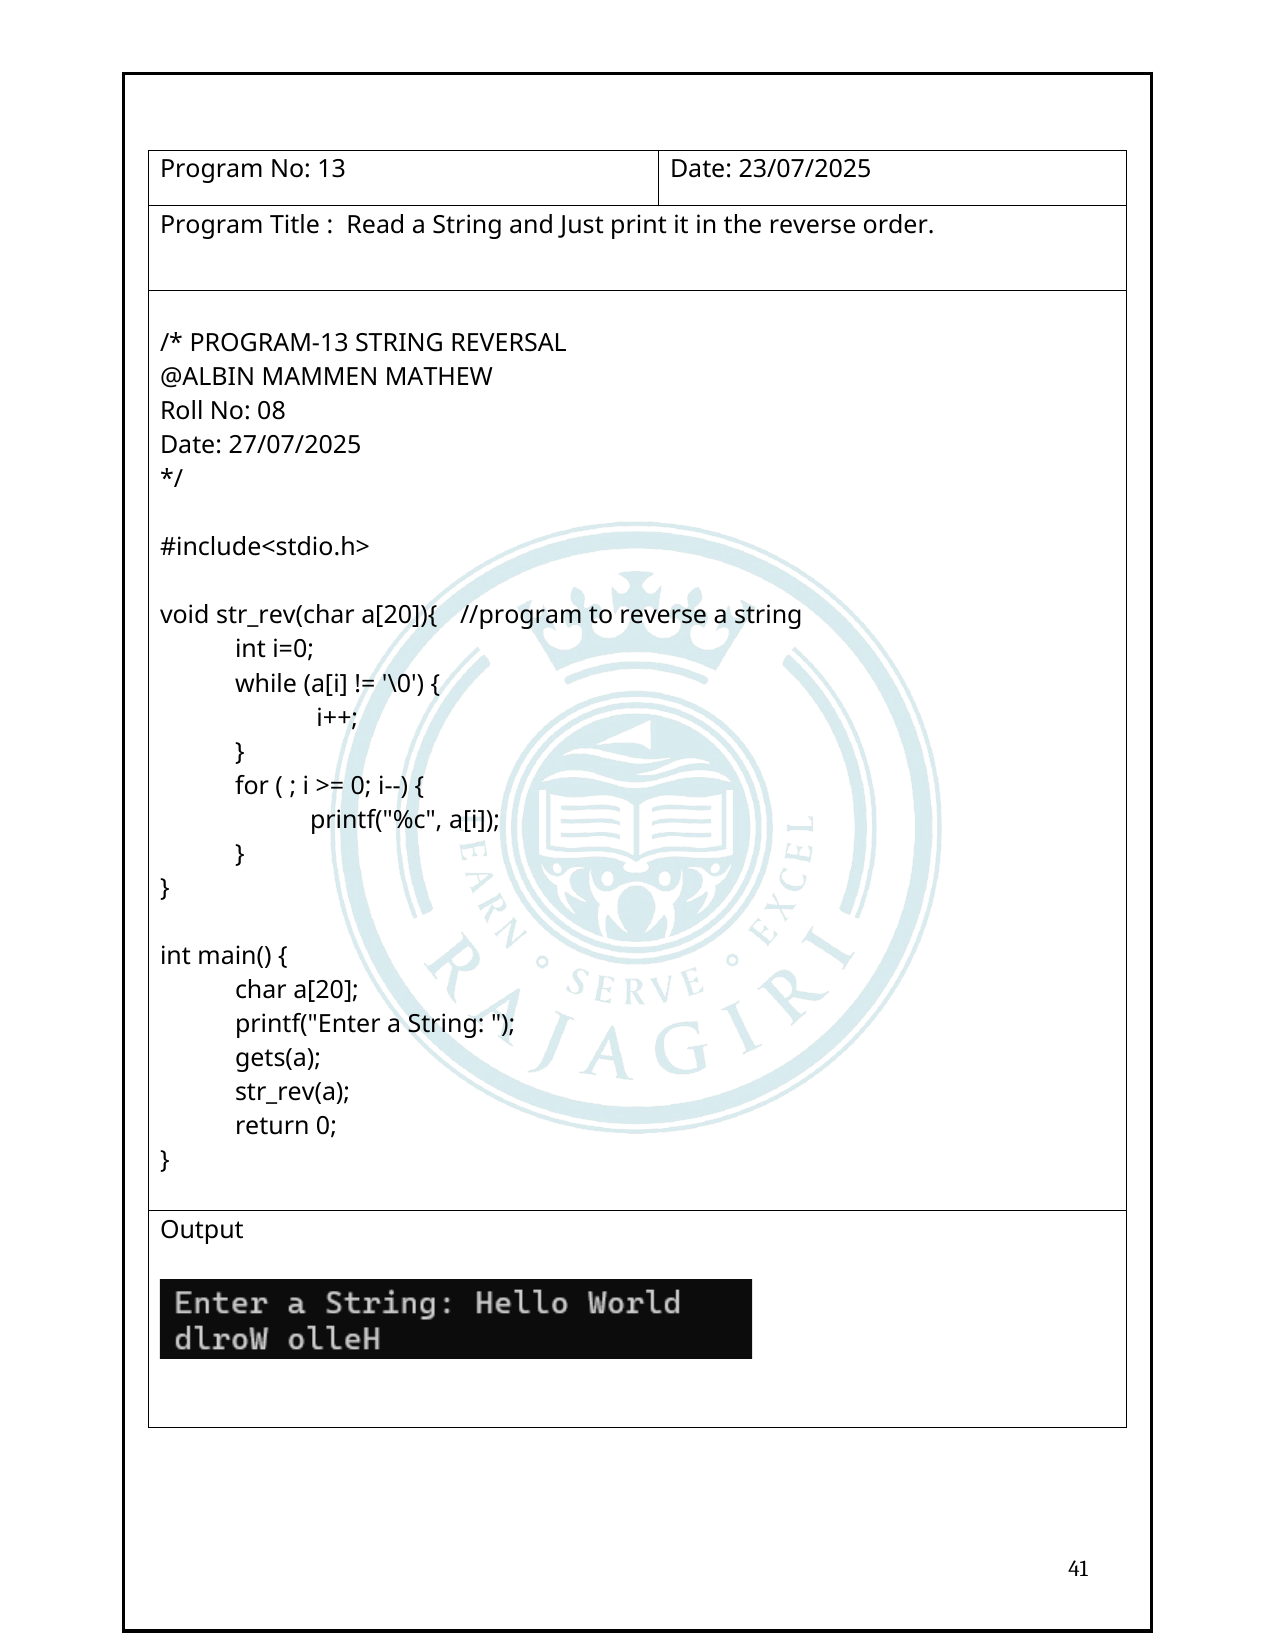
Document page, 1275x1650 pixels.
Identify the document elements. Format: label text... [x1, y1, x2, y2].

table_cell /* PROGRAM-13 STRING REVERSAL @ALBIN MAMMEN MATHEW Roll No: 08 Date: 27/07/2025 */ #include<stdio.h> void str_rev(char a[20]){ //program to reverse a string int i=0; while (a[i] != '\0') { i++; } for ( ; i >= 0; i--) { printf("%c", a[i]); } } int main() { char a[20]; printf("Enter a String: "); gets(a); str_rev(a); return 0; } [149, 291, 1126, 1210]
table_cell Program Title : Read a String and Just print it in the reverse order. [149, 206, 1126, 289]
picture [159, 1279, 753, 1359]
table_cell Output [149, 1211, 1126, 1427]
table_cell Date: 23/07/2025 [659, 151, 1126, 205]
table_cell Program No: 13 [149, 151, 658, 205]
